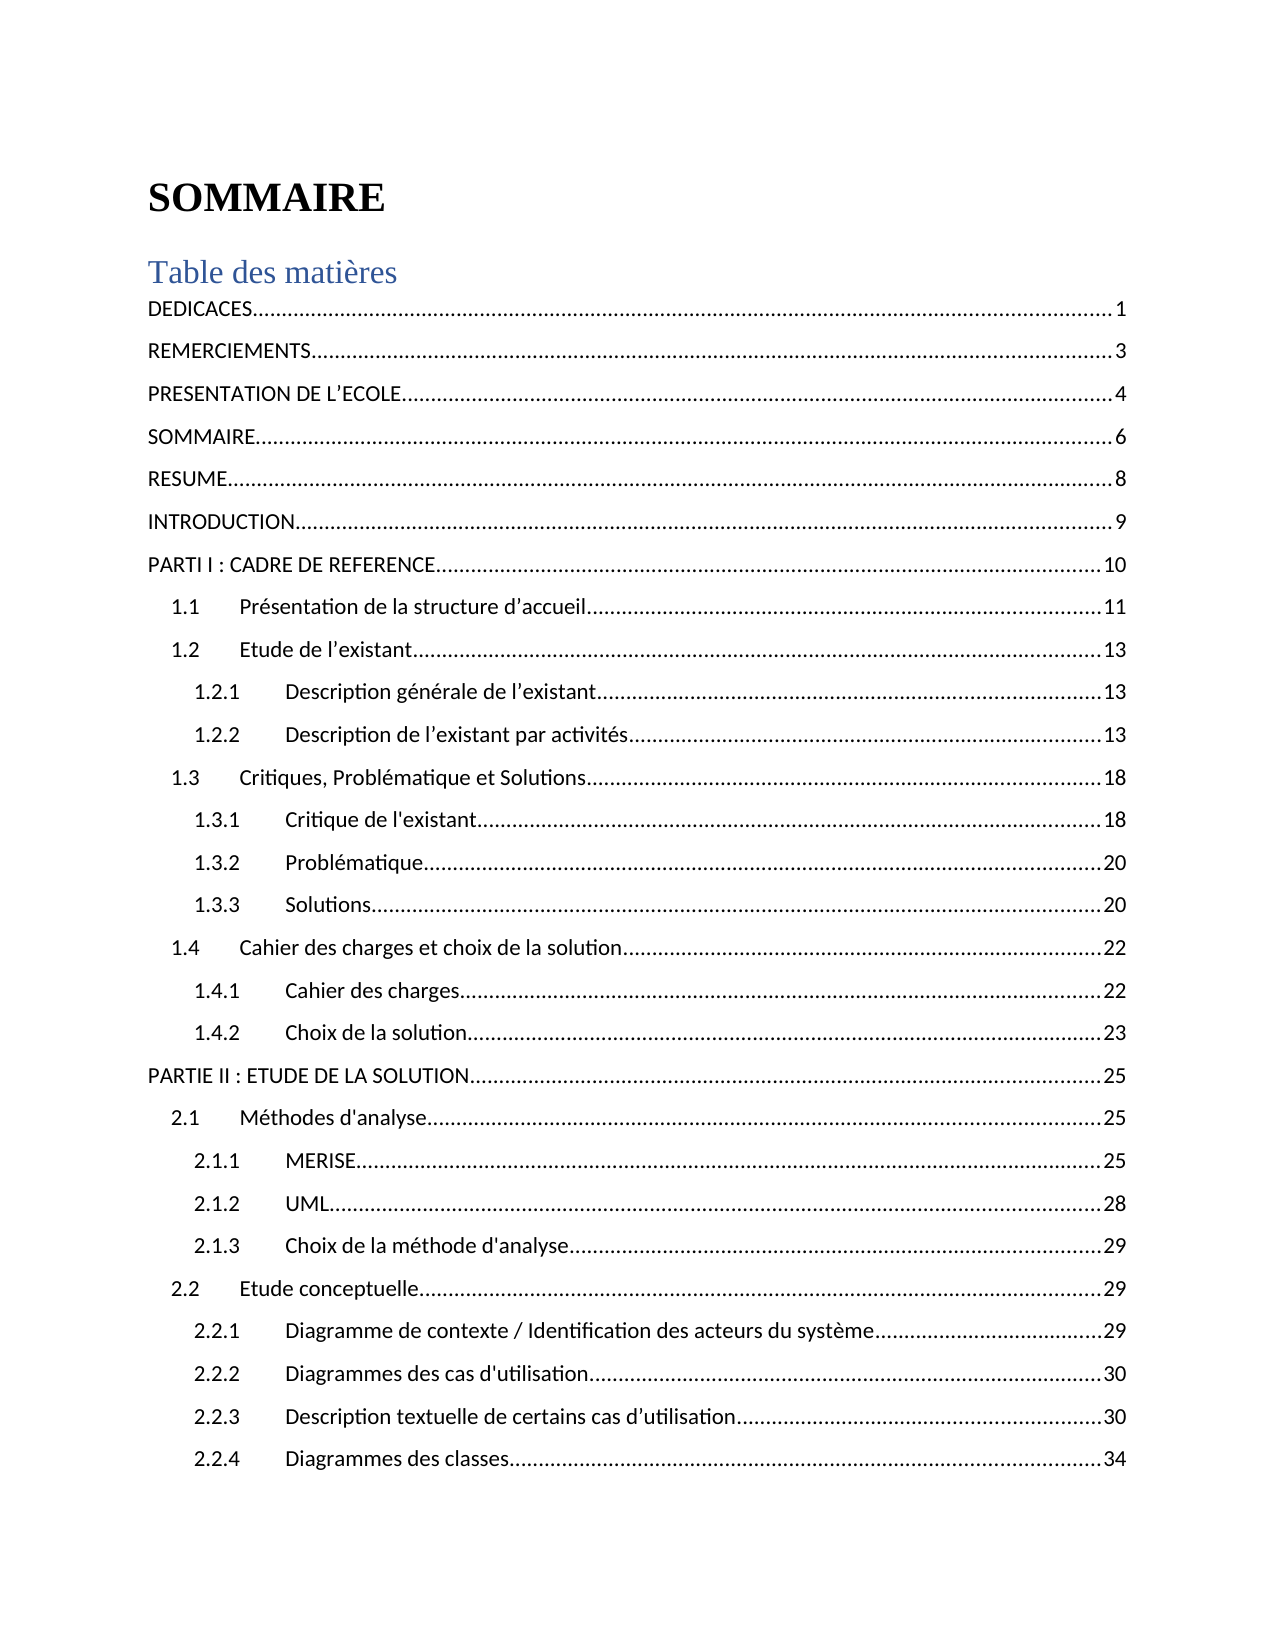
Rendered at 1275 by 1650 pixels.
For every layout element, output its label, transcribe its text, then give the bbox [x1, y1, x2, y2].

subtitle SOMMAIRE [148, 173, 1127, 221]
